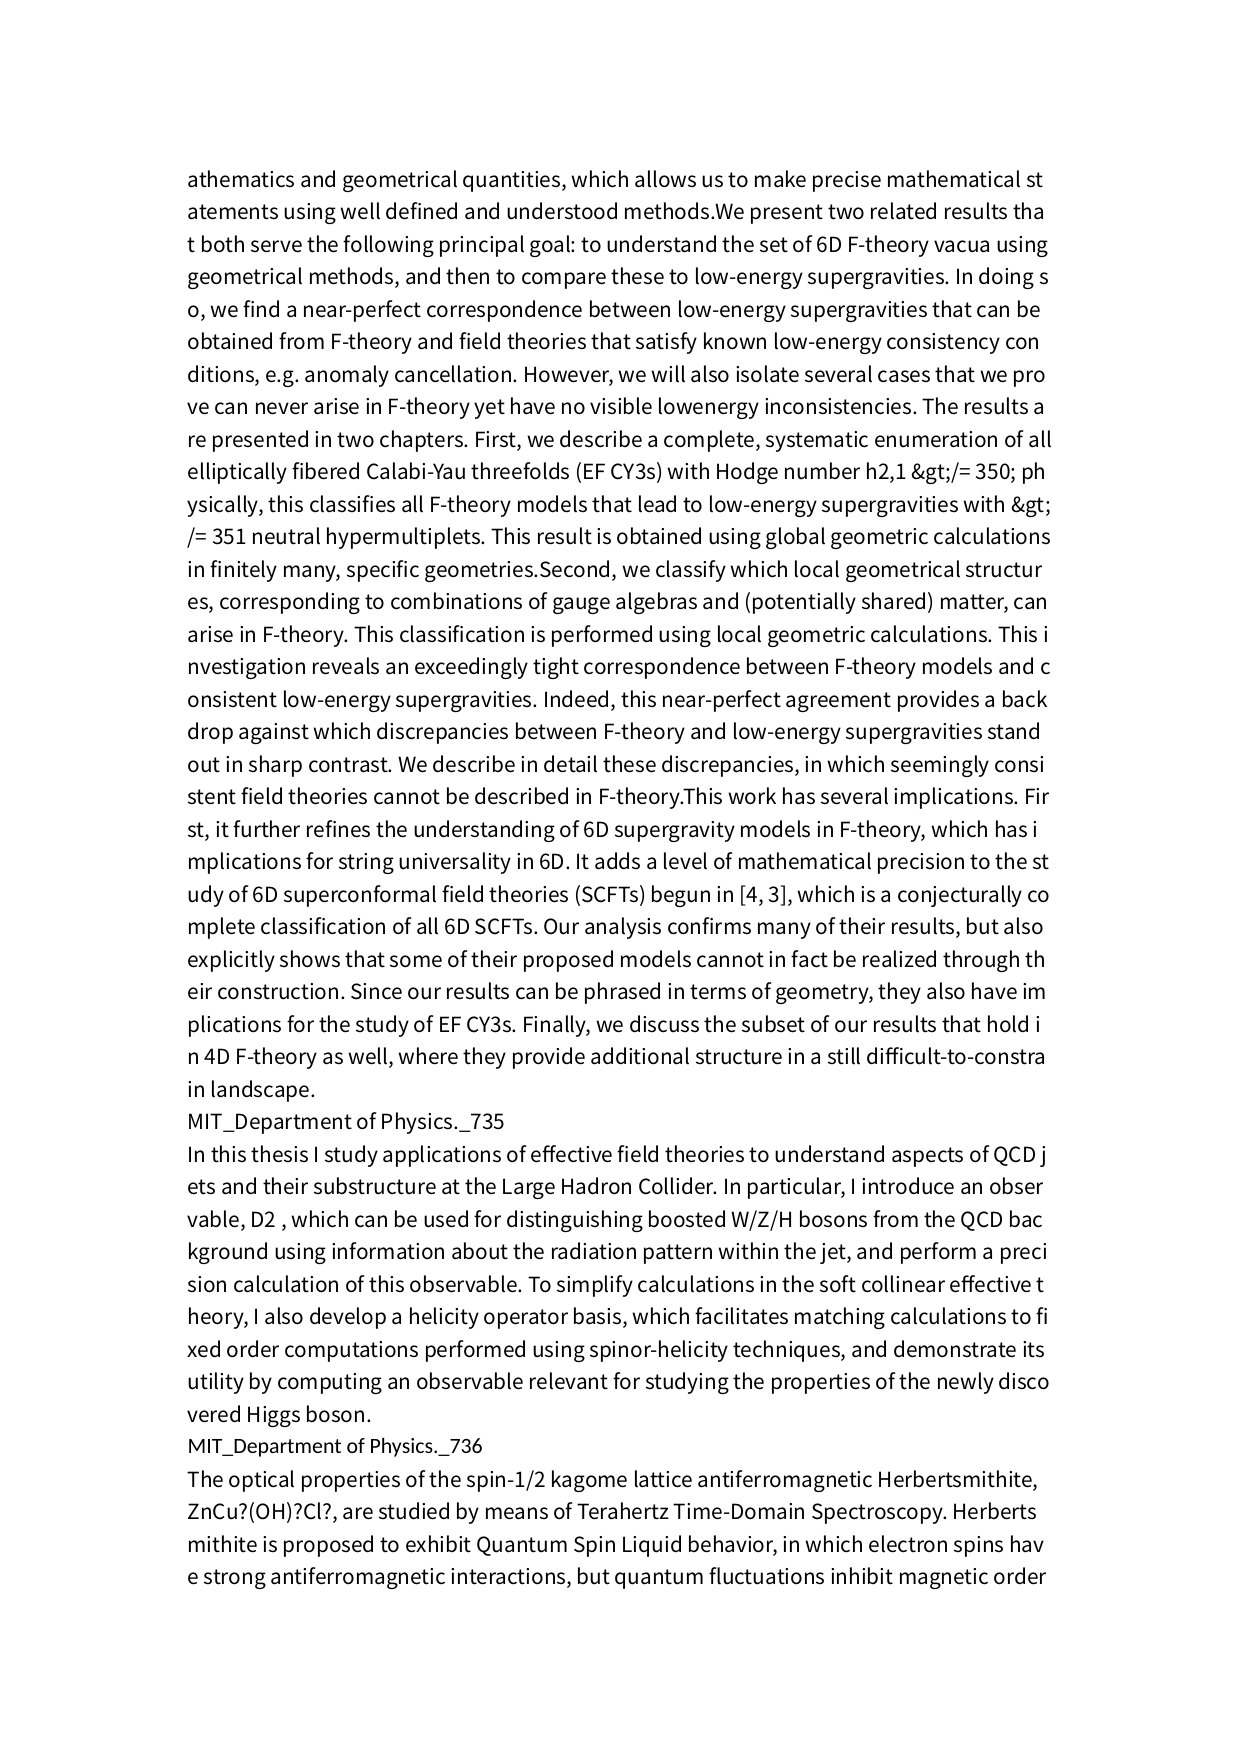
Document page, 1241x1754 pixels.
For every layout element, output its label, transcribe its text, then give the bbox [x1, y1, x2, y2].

text MIT_Department of Physics._735 [187, 1104, 1053, 1137]
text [187, 1462, 1053, 1592]
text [187, 162, 1053, 1104]
text In this thesis I study applications of effective field theories to understand aspects of QCD jets and their substructure at the Large Hadron Collider. In particular, I introduce an observable, D2 , which can be used for distinguishing boosted W/Z/H bosons from the QCD background using information about the radiation pattern within the jet, and perform a precision calculation of this observable. To simplify calculations in the soft collinear effective theory, I also develop a helicity operator basis, which facilitates matching calculations to fixed order computations performed using spinor-helicity techniques, and demonstrate its utility by computing an observable relevant for studying the properties of the newly discovered Higgs boson. [187, 1137, 1053, 1429]
text MIT_Department of Physics._736 [187, 1429, 1053, 1462]
